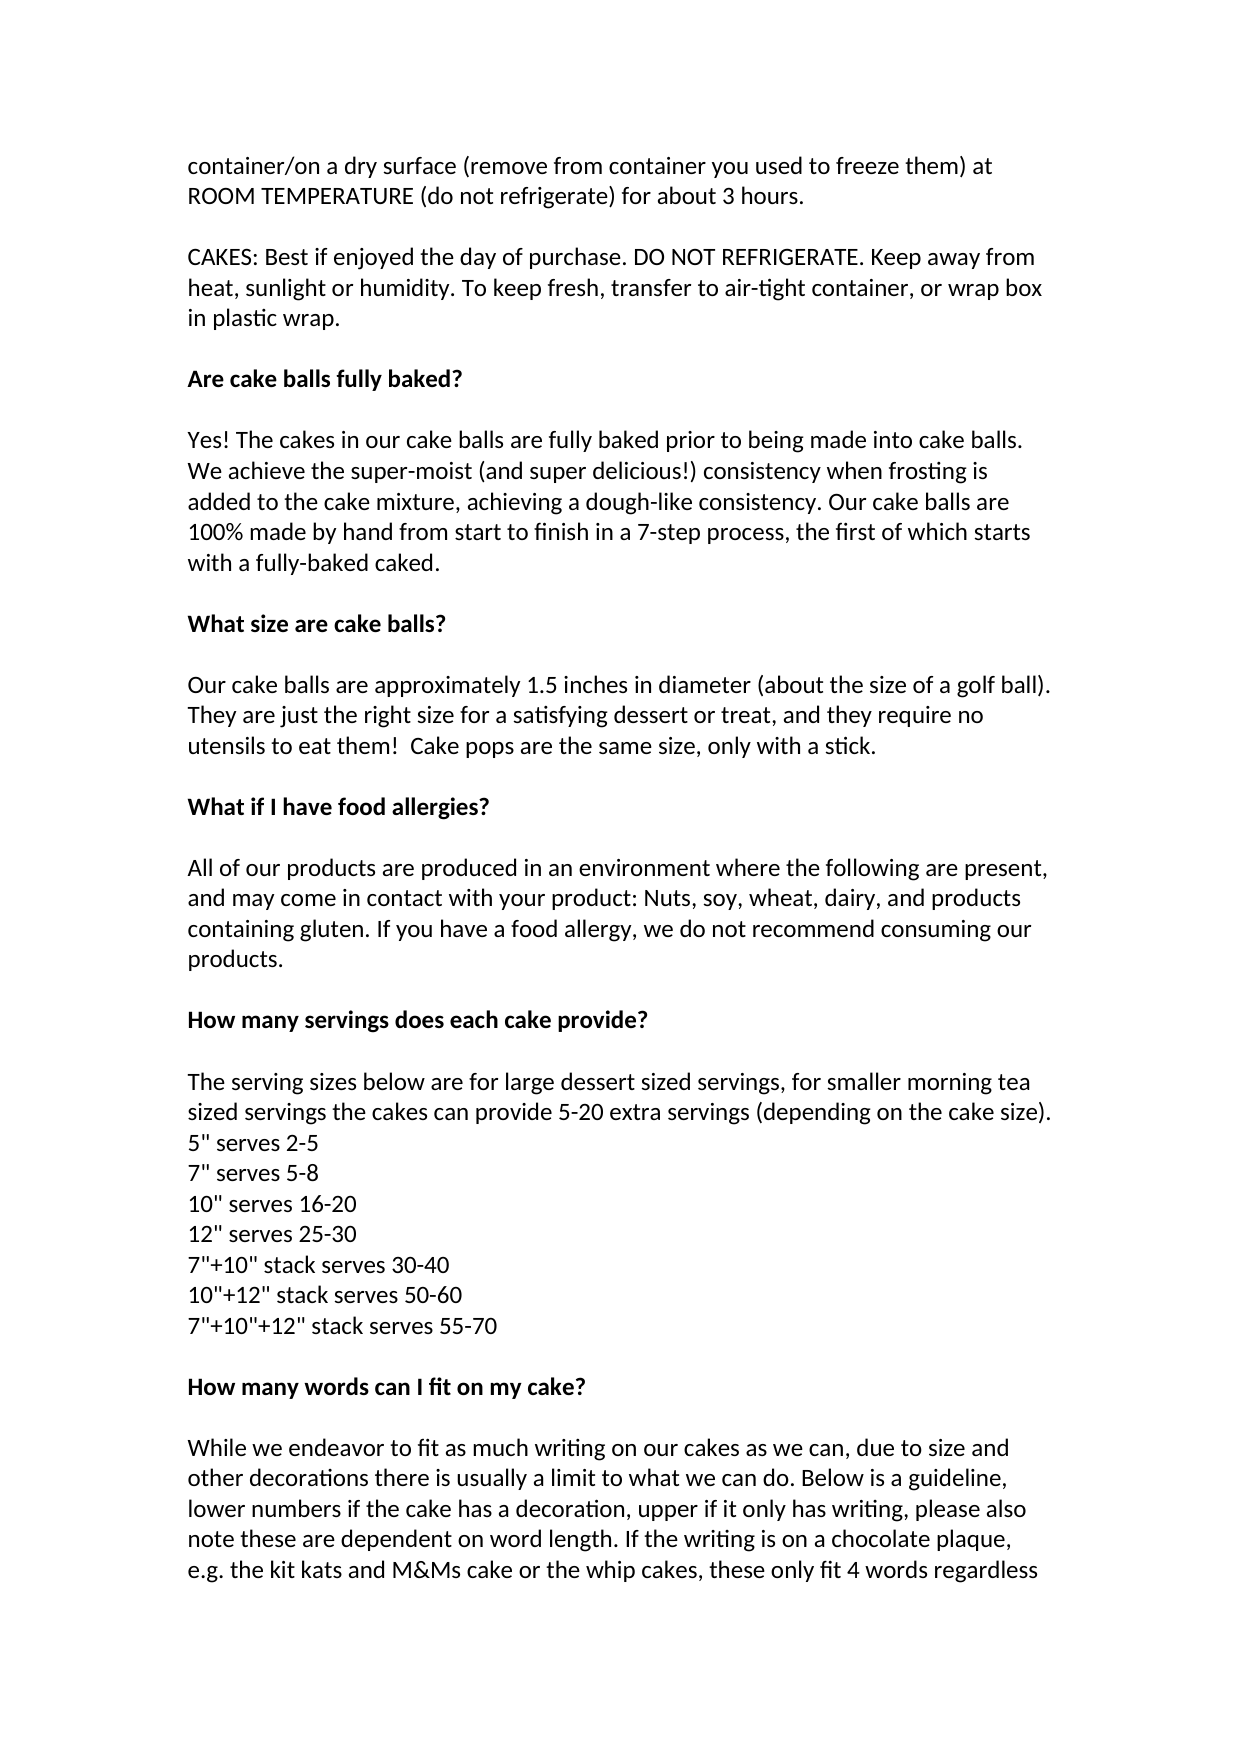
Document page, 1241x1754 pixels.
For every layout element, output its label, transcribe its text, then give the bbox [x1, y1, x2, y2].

text Are cake balls fully baked? [187, 364, 1053, 394]
text 7" serves 5-8 [187, 1157, 1053, 1188]
text 10" serves 16-20 [187, 1188, 1053, 1218]
text All of our products are produced in an environment where the following are present, and may come in contact with your product: Nuts, soy, wheat, dairy, and products containing gluten. If you have a food allergy, we do not recommend consuming our products. [187, 852, 1053, 974]
text 7"+10" stack serves 30-40 [187, 1249, 1053, 1279]
text 10"+12" stack serves 50-60 [187, 1279, 1053, 1310]
text Yes! The cakes in our cake balls are fully baked prior to being made into cake balls. We achieve the super-moist (and super delicious!) consistency when frosting is added to the cake mixture, achieving a dough-like consistency. Our cake balls are 100% made by hand from start to finish in a 7-step process, the first of which starts with a fully-baked caked. [187, 425, 1053, 577]
text 7"+10"+12" stack serves 55-70 [187, 1310, 1053, 1340]
text What if I have food allergies? [187, 791, 1053, 821]
text 5" serves 2-5 [187, 1127, 1053, 1157]
text How many words can I fit on my cake? [187, 1371, 1053, 1401]
text 12" serves 25-30 [187, 1218, 1053, 1249]
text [187, 1432, 1053, 1584]
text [187, 150, 1053, 211]
text Our cake balls are approximately 1.5 inches in diameter (about the size of a golf ball). They are just the right size for a satisfying dessert or treat, and they require no utensils to eat them! Cake pops are the same size, only with a stick. [187, 669, 1053, 760]
text CAKES: Best if enjoyed the day of purchase. DO NOT REFRIGERATE. Keep away from heat, sunlight or humidity. To keep fresh, transfer to air-tight container, or wrap box in plastic wrap. [187, 242, 1053, 333]
text What size are cake balls? [187, 608, 1053, 638]
text How many servings does each cake provide? [187, 1004, 1053, 1035]
text The serving sizes below are for large dessert sized servings, for smaller morning tea sized servings the cakes can provide 5-20 extra servings (depending on the cake size). [187, 1066, 1053, 1127]
